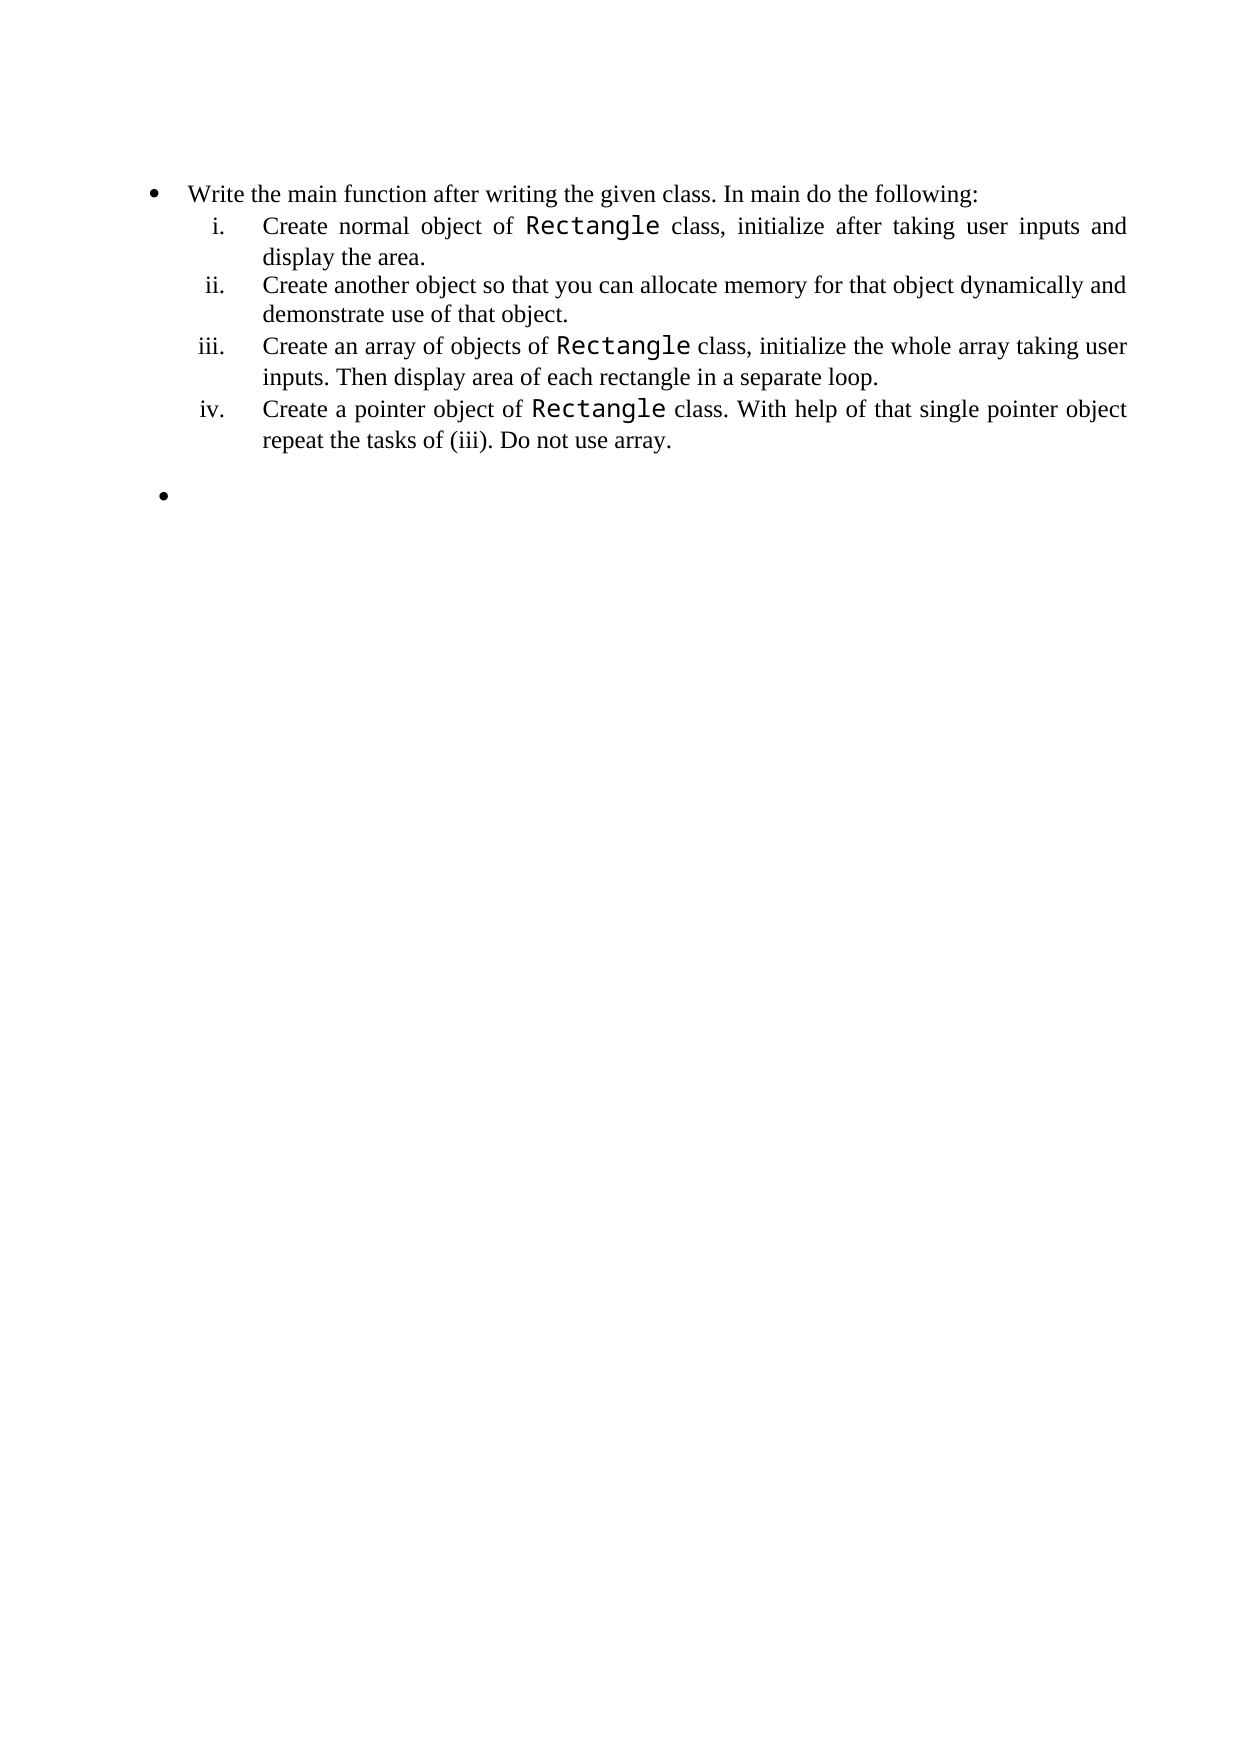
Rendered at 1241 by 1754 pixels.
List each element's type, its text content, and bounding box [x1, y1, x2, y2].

list Create a pointer object of Rectangle class. With help of that single pointer object repeat the tasks of (iii). Do not use array. [225, 391, 1128, 453]
list Write the main function after writing the given class. In main do the following: [150, 179, 1128, 207]
list Create normal object of Rectangle class, initialize after taking user inputs and display the area. [225, 207, 1128, 270]
list Create another object so that you can allocate memory for that object dynamically and demonstrate use of that object. [225, 270, 1128, 328]
list Create an array of objects of Rectangle class, initialize the whole array taking user inputs. Then display area of each rectangle in a separate loop. [225, 328, 1128, 391]
